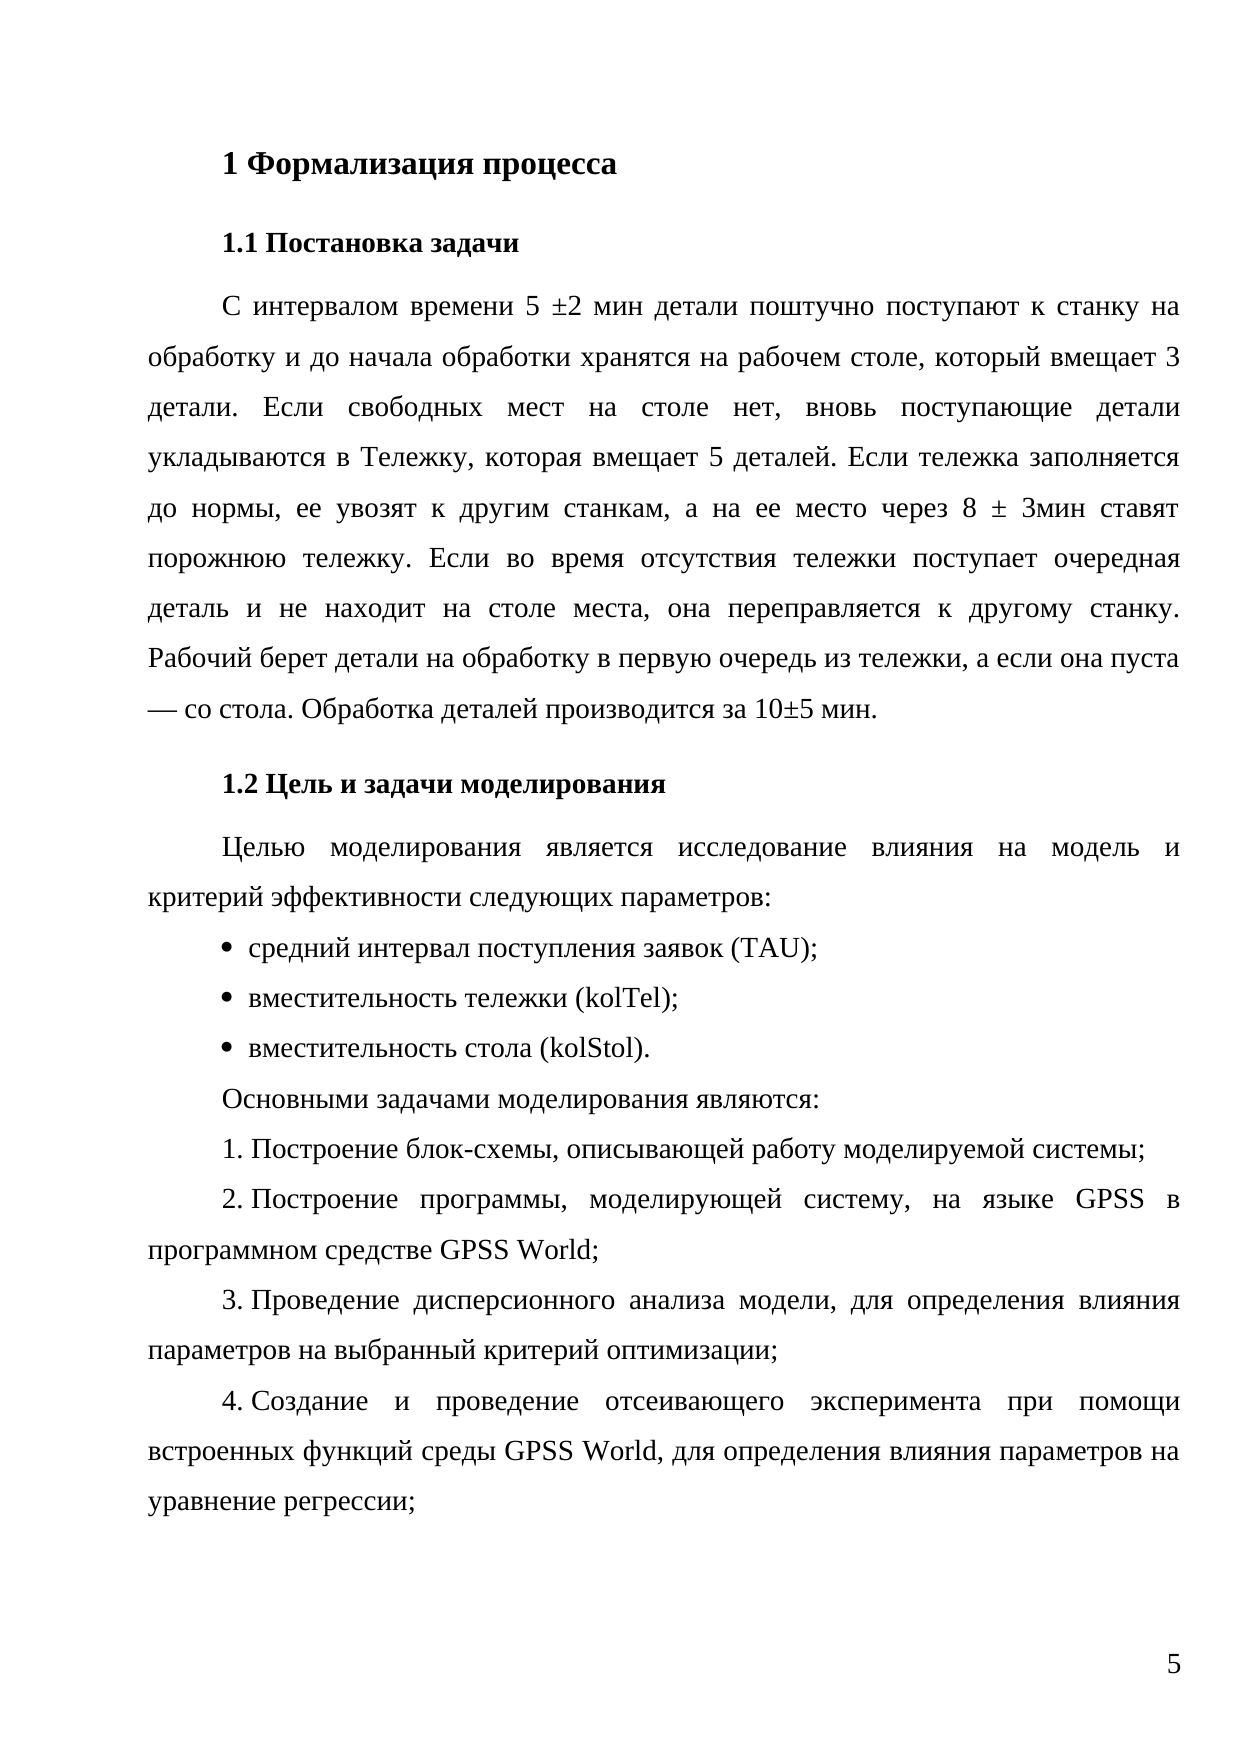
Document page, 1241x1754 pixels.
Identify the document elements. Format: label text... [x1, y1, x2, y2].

list средний интервал поступления заявок (TAU); [148, 930, 1181, 963]
list вместительность тележки (kolTel); [148, 980, 1181, 1014]
subtitle Постановка задачи [148, 226, 1181, 259]
subtitle Цель и задачи моделирования [148, 766, 1181, 800]
list вместительность стола (kolStol). [148, 1031, 1181, 1064]
list Проведение дисперсионного анализа модели, для определения влияния параметров на выбранный критерий оптимизации; [148, 1282, 1181, 1366]
list Создание и проведение отсеивающего эксперимента при помощи встроенных функций среды GPSS World, для определения влияния параметров на уравнение регрессии; [148, 1383, 1181, 1517]
text С интервалом времени 5 ±2 мин детали поштучно поступают к станку на обработку и до начала обработки хранятся на рабочем столе, который вмещает 3 детали. Если свободных мест на столе нет, вновь поступающие детали укладываются в Тележку, которая вмещает 5 деталей. Если тележка заполняется до нормы, ее увозят к другим станкам, а на ее место через 8 ± 3мин ставят порожнюю тележку. Если во время отсутствия тележки поступает очередная деталь и не находит на столе места, она переправляется к другому станку. Рабочий берет детали на обработку в первую очередь из тележки, а если она пуста — со стола. Обработка деталей производится за 10±5 мин. [148, 288, 1181, 724]
list Построение блок-схемы, описывающей работу моделируемой системы; [148, 1131, 1181, 1165]
text Основными задачами моделирования являются: [148, 1081, 1181, 1114]
text Целью моделирования является исследование влияния на модель и критерий эффективности следующих параметров: [148, 829, 1181, 913]
list Построение программы, моделирующей систему, на языке GPSS в программном средстве GPSS World; [148, 1182, 1181, 1265]
subtitle Формализация процесса [148, 143, 1181, 181]
